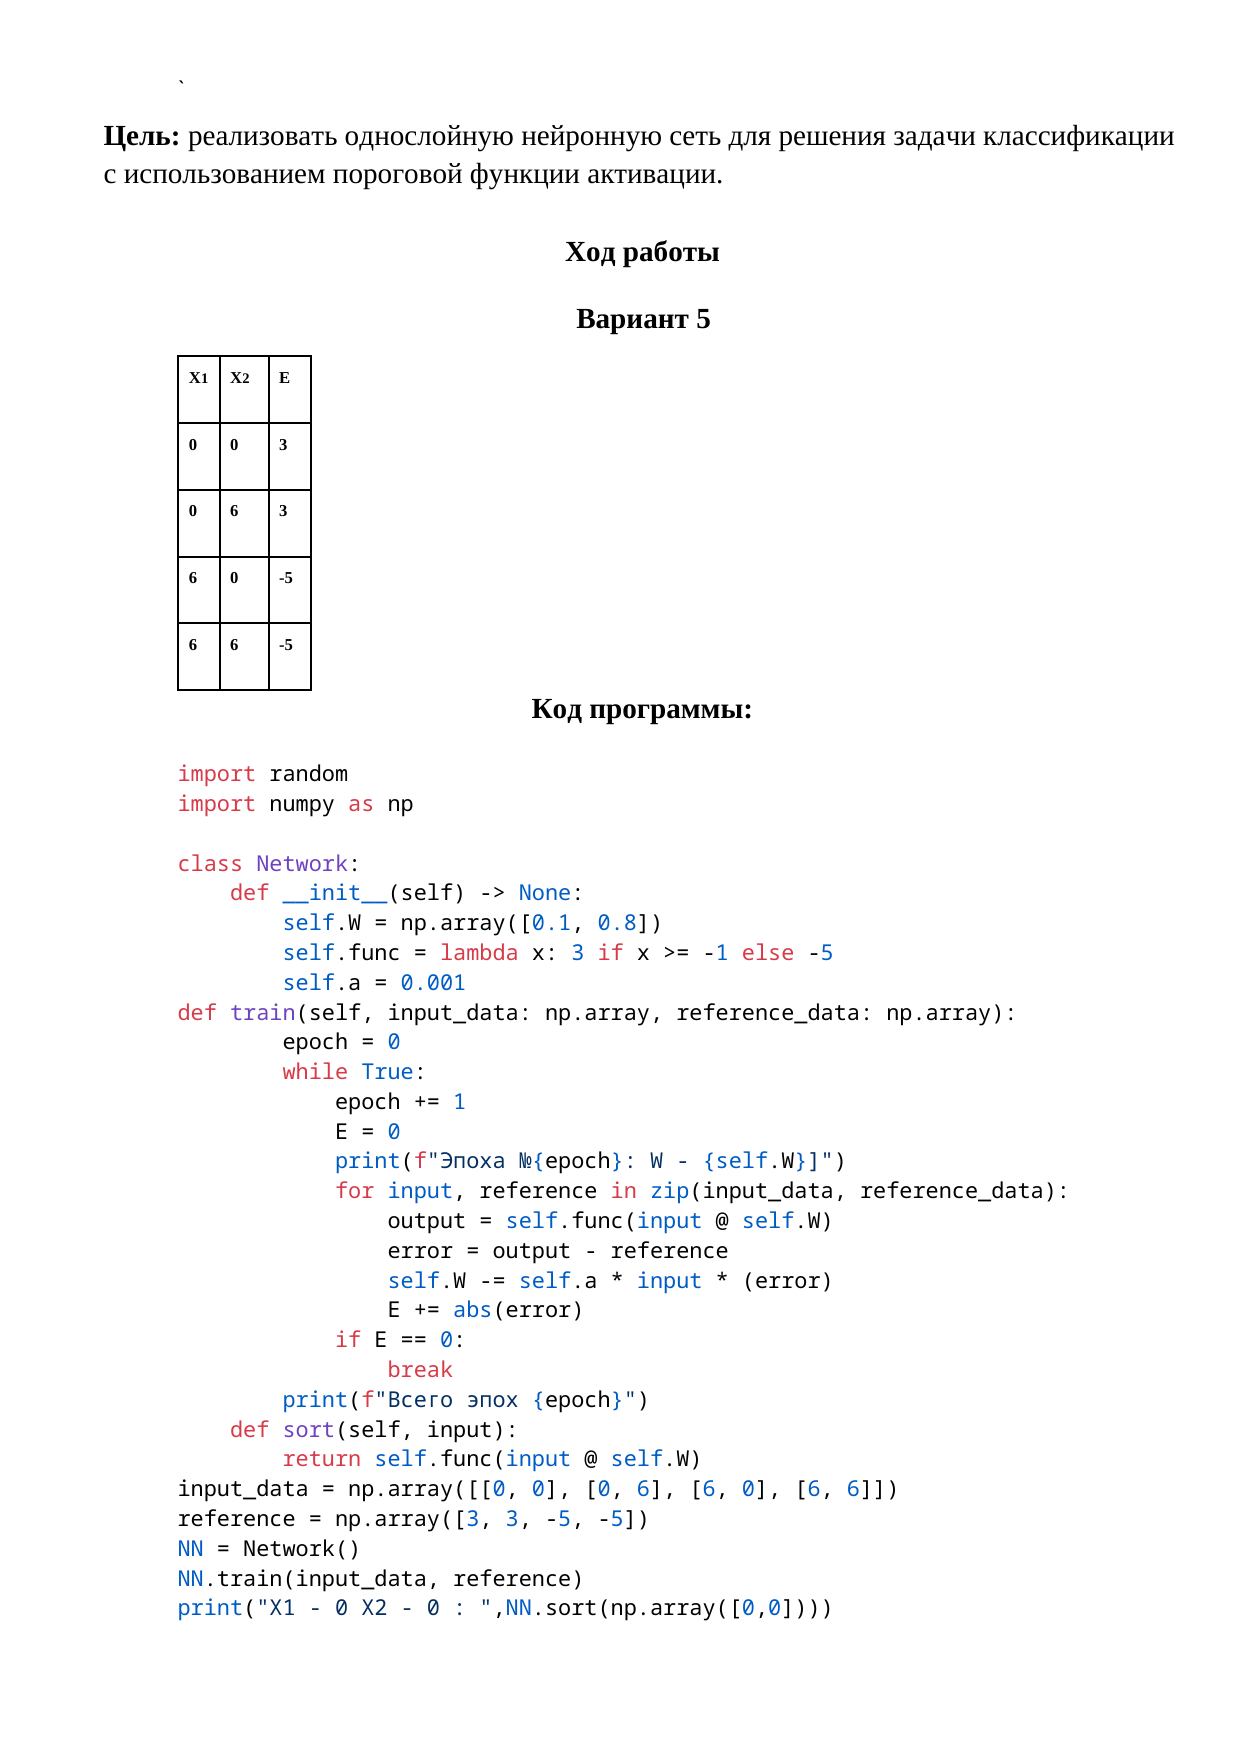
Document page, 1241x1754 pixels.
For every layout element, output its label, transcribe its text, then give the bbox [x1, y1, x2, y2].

text reference = np.array([3, 3, -5, -5]) [177, 1503, 1152, 1533]
text NN.train(input_data, reference) [177, 1563, 1152, 1592]
text E = 0 [177, 1116, 1152, 1146]
table_cell 0 [179, 491, 219, 556]
text print(f"Всего эпох {epoch}") [177, 1384, 1152, 1414]
table_cell 0 [179, 424, 219, 489]
table_header X1 [179, 357, 219, 422]
text while True: [177, 1056, 1152, 1086]
text self.W -= self.a * input * (error) [177, 1265, 1152, 1294]
table_cell 3 [270, 424, 310, 489]
table_cell 6 [179, 624, 219, 689]
table_cell 6 [221, 491, 268, 556]
text for input, reference in zip(input_data, reference_data): [177, 1175, 1152, 1205]
table_cell 3 [270, 491, 310, 556]
text NN = Network() [177, 1533, 1152, 1563]
text error = output - reference [177, 1235, 1152, 1265]
text class Network: [177, 848, 1152, 877]
table_cell -5 [270, 558, 310, 622]
text def train(self, input_data: np.array, reference_data: np.array): [177, 997, 1152, 1026]
list Код программы: [103, 691, 1181, 725]
text self.W = np.array([0.1, 0.8]) [177, 907, 1152, 937]
text if E == 0: [177, 1324, 1152, 1354]
table_cell 6 [221, 624, 268, 689]
text def __init__(self) -> None: [177, 877, 1152, 907]
text input_data = np.array([[0, 0], [0, 6], [6, 0], [6, 6]]) [177, 1473, 1152, 1503]
text print("X1 - 0 X2 - 0 : ",NN.sort(np.array([0,0]))) [177, 1592, 1152, 1622]
text self.a = 0.001 [177, 967, 1152, 997]
text import random [177, 758, 1152, 788]
list Ход работы [103, 234, 1181, 267]
text self.func = lambda x: 3 if x >= -1 else -5 [177, 937, 1152, 967]
table_cell 6 [179, 558, 219, 622]
text print(f"Эпоха №{epoch}: W - {self.W}]") [177, 1146, 1152, 1175]
text return self.func(input @ self.W) [177, 1443, 1152, 1473]
text E += abs(error) [177, 1294, 1152, 1324]
list Цель: реализовать однослойную нейронную сеть для решения задачи классификации с использованием пороговой функции активации. [103, 118, 1181, 190]
text epoch += 1 [177, 1086, 1152, 1116]
text output = self.func(input @ self.W) [177, 1205, 1152, 1235]
text import numpy as np [177, 788, 1152, 818]
table_cell 0 [221, 424, 268, 489]
text def sort(self, input): [177, 1414, 1152, 1443]
text epoch = 0 [177, 1026, 1152, 1056]
table_header E [270, 357, 310, 422]
text break [177, 1354, 1152, 1384]
table_header X2 [221, 357, 268, 422]
table_cell -5 [270, 624, 310, 689]
table_cell 0 [221, 558, 268, 622]
text Вариант 5 [576, 301, 1152, 334]
